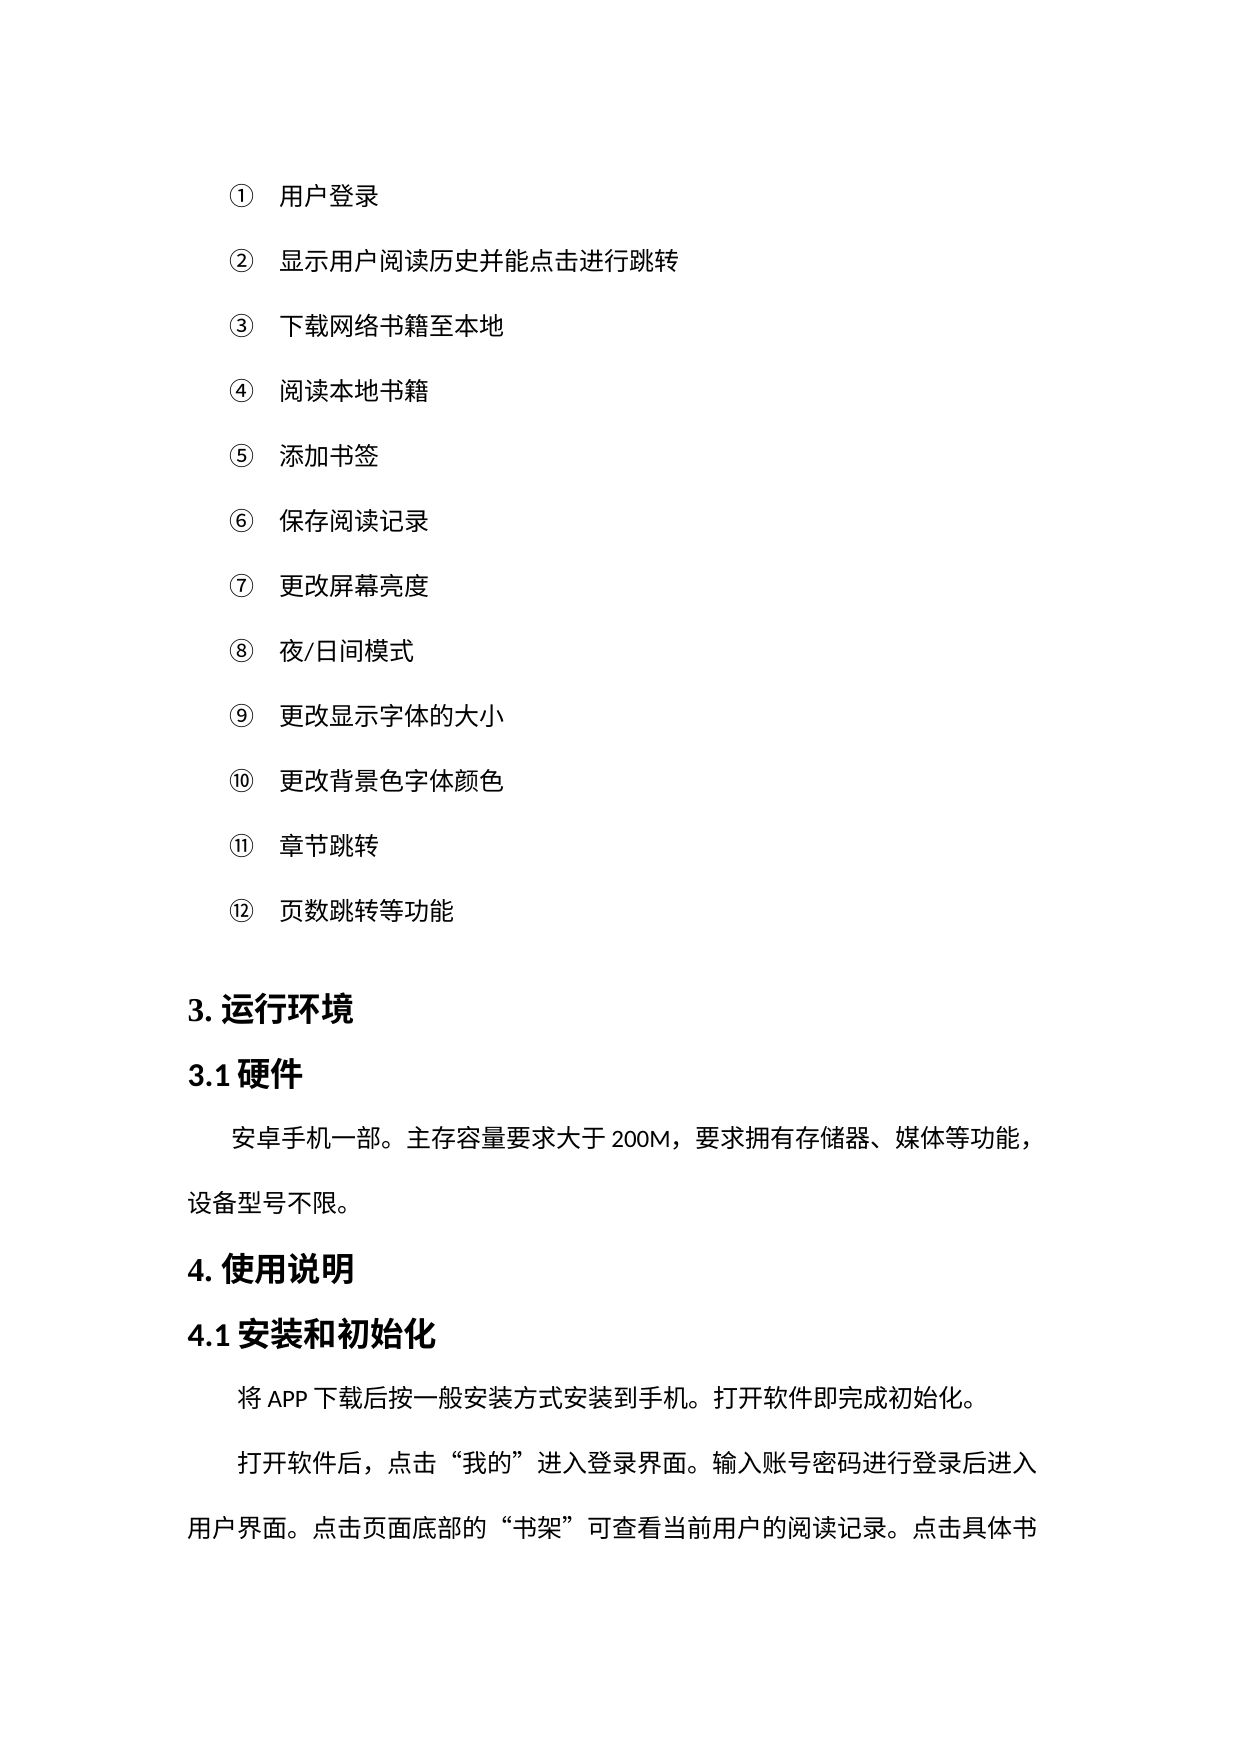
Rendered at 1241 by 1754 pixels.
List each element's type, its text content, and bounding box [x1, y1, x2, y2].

text 安卓手机一部。主存容量要求大于200M，要求拥有存储器、媒体等功能，设备型号不限。 4. 使用说明 4.1安装和初始化 [187, 1104, 1053, 1364]
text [187, 1429, 1053, 1559]
text 3. 运行环境 3.1硬件 [187, 942, 1053, 1104]
text 将APP下载后按一般安装方式安装到手机。打开软件即完成初始化。 [187, 1364, 1053, 1429]
list 章节跳转 [187, 812, 1053, 877]
list 页数跳转等功能 [187, 877, 1053, 942]
list 用户登录 [187, 162, 1053, 227]
list 下载网络书籍至本地 [187, 292, 1053, 357]
list 添加书签 [187, 422, 1053, 487]
list 显示用户阅读历史并能点击进行跳转 [187, 227, 1053, 292]
list 阅读本地书籍 [187, 357, 1053, 422]
list 更改显示字体的大小 [187, 682, 1053, 747]
list 更改屏幕亮度 [187, 552, 1053, 617]
list 更改背景色字体颜色 [187, 747, 1053, 812]
list 夜/日间模式 [187, 617, 1053, 682]
list 保存阅读记录 [187, 487, 1053, 552]
